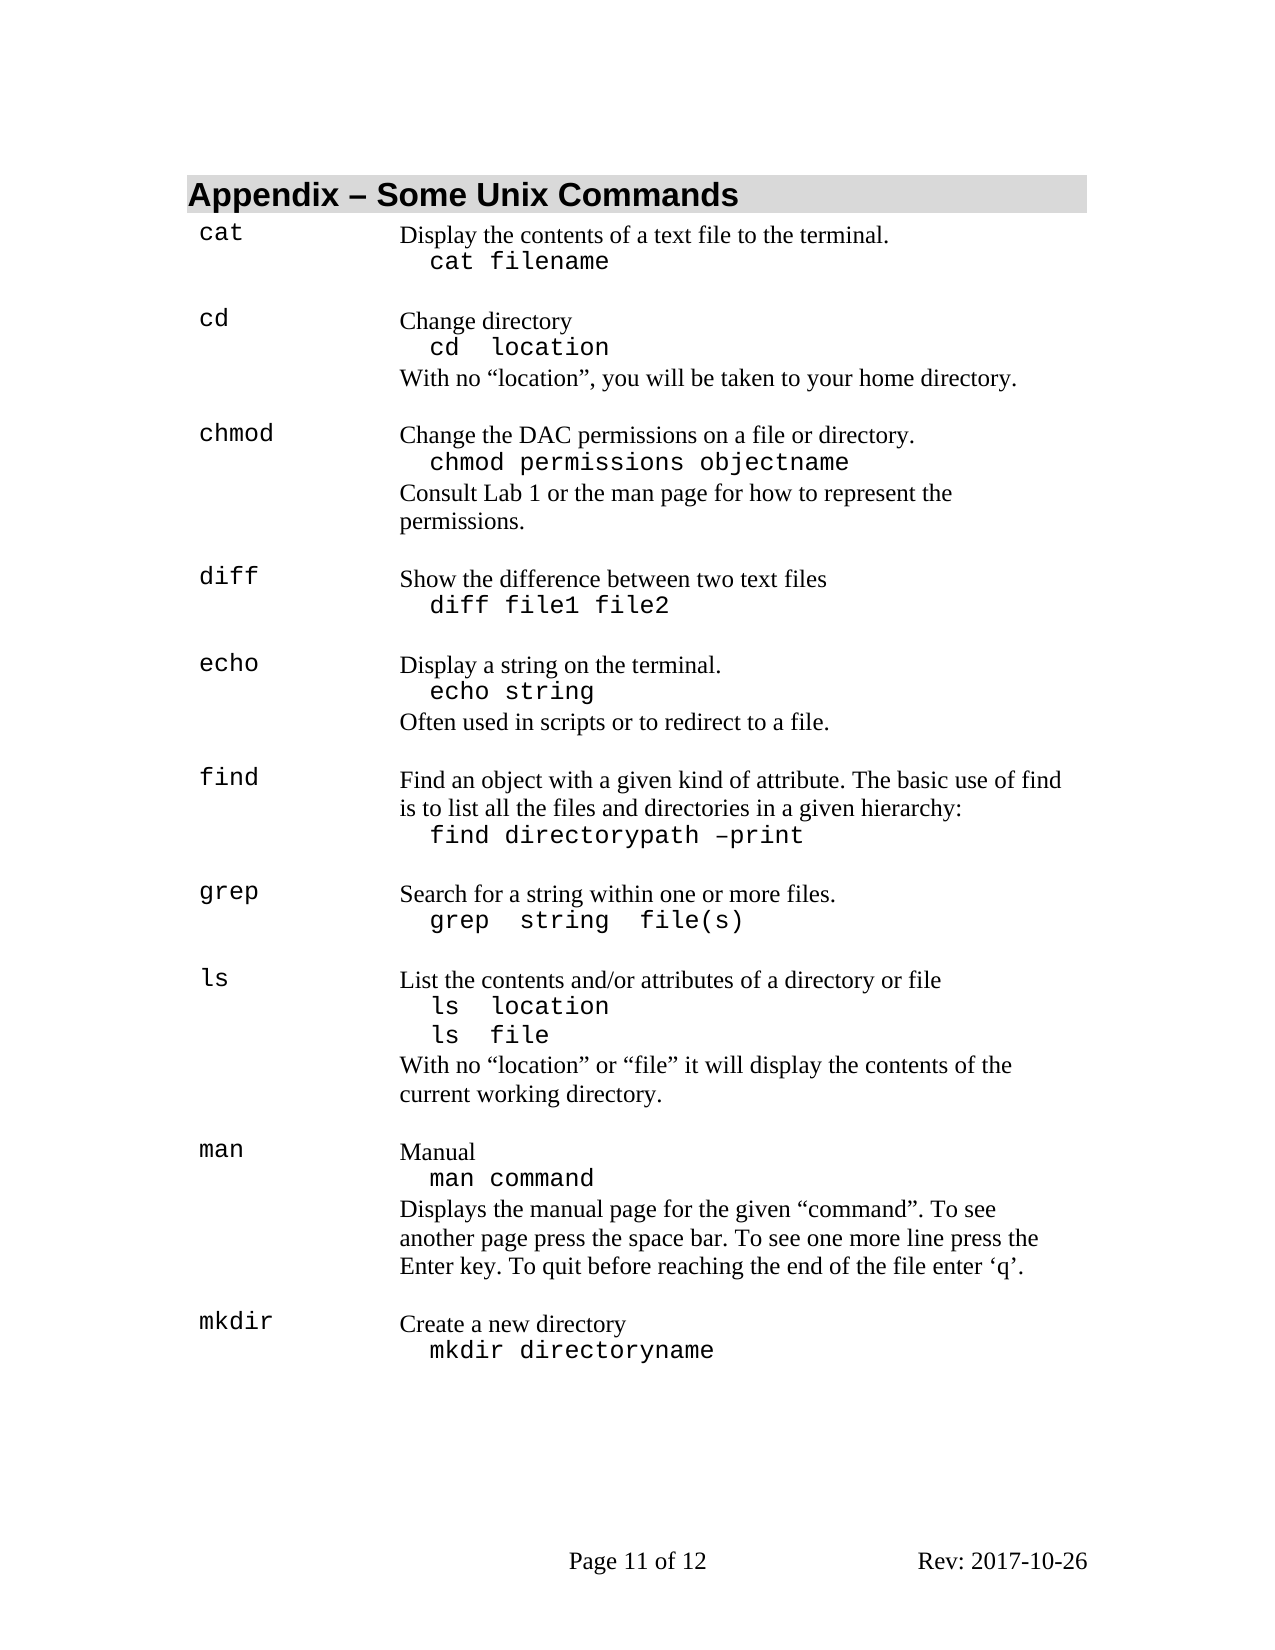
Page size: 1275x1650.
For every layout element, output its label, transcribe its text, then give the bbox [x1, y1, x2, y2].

table_cell echo [188, 650, 388, 765]
table_cell find [188, 765, 388, 879]
table_cell man [188, 1137, 388, 1309]
table_cell Search for a string within one or more files. grep string file(s) [388, 879, 1078, 965]
table_cell Create a new directory mkdir directoryname [388, 1309, 1078, 1397]
table_cell Change directory cd location With no “location”, you will be taken to your home directory. [388, 306, 1078, 421]
table_cell diff [188, 564, 388, 650]
table_cell ls [188, 965, 388, 1137]
table_cell chmod [188, 421, 388, 564]
table_cell Show the difference between two text files diff file1 file2 [388, 564, 1078, 650]
table_cell grep [188, 879, 388, 965]
table_cell Find an object with a given kind of attribute. The basic use of find is to list all the files and directories in a given hierarchy: find directorypath –print [388, 765, 1078, 879]
table_header cat [188, 220, 388, 306]
table_cell mkdir [188, 1309, 388, 1397]
table_cell List the contents and/or attributes of a directory or file ls location ls file With no “location” or “file” it will display the contents of the current working directory. [388, 965, 1078, 1137]
table_cell Manual man command Displays the manual page for the given “command”. To see another page press the space bar. To see one more line press the Enter key. To quit before reaching the end of the file enter ‘q’. [388, 1137, 1078, 1309]
table_header Display the contents of a text file to the terminal. cat filename [388, 220, 1078, 306]
table_cell Change the DAC permissions on a file or directory. chmod permissions objectname Consult Lab 1 or the man page for how to represent the permissions. [388, 421, 1078, 564]
table_cell Display a string on the terminal. echo string Often used in scripts or to redirect to a file. [388, 650, 1078, 765]
subtitle Appendix – Some Unix Commands [187, 175, 1087, 213]
table_cell cd [188, 306, 388, 421]
